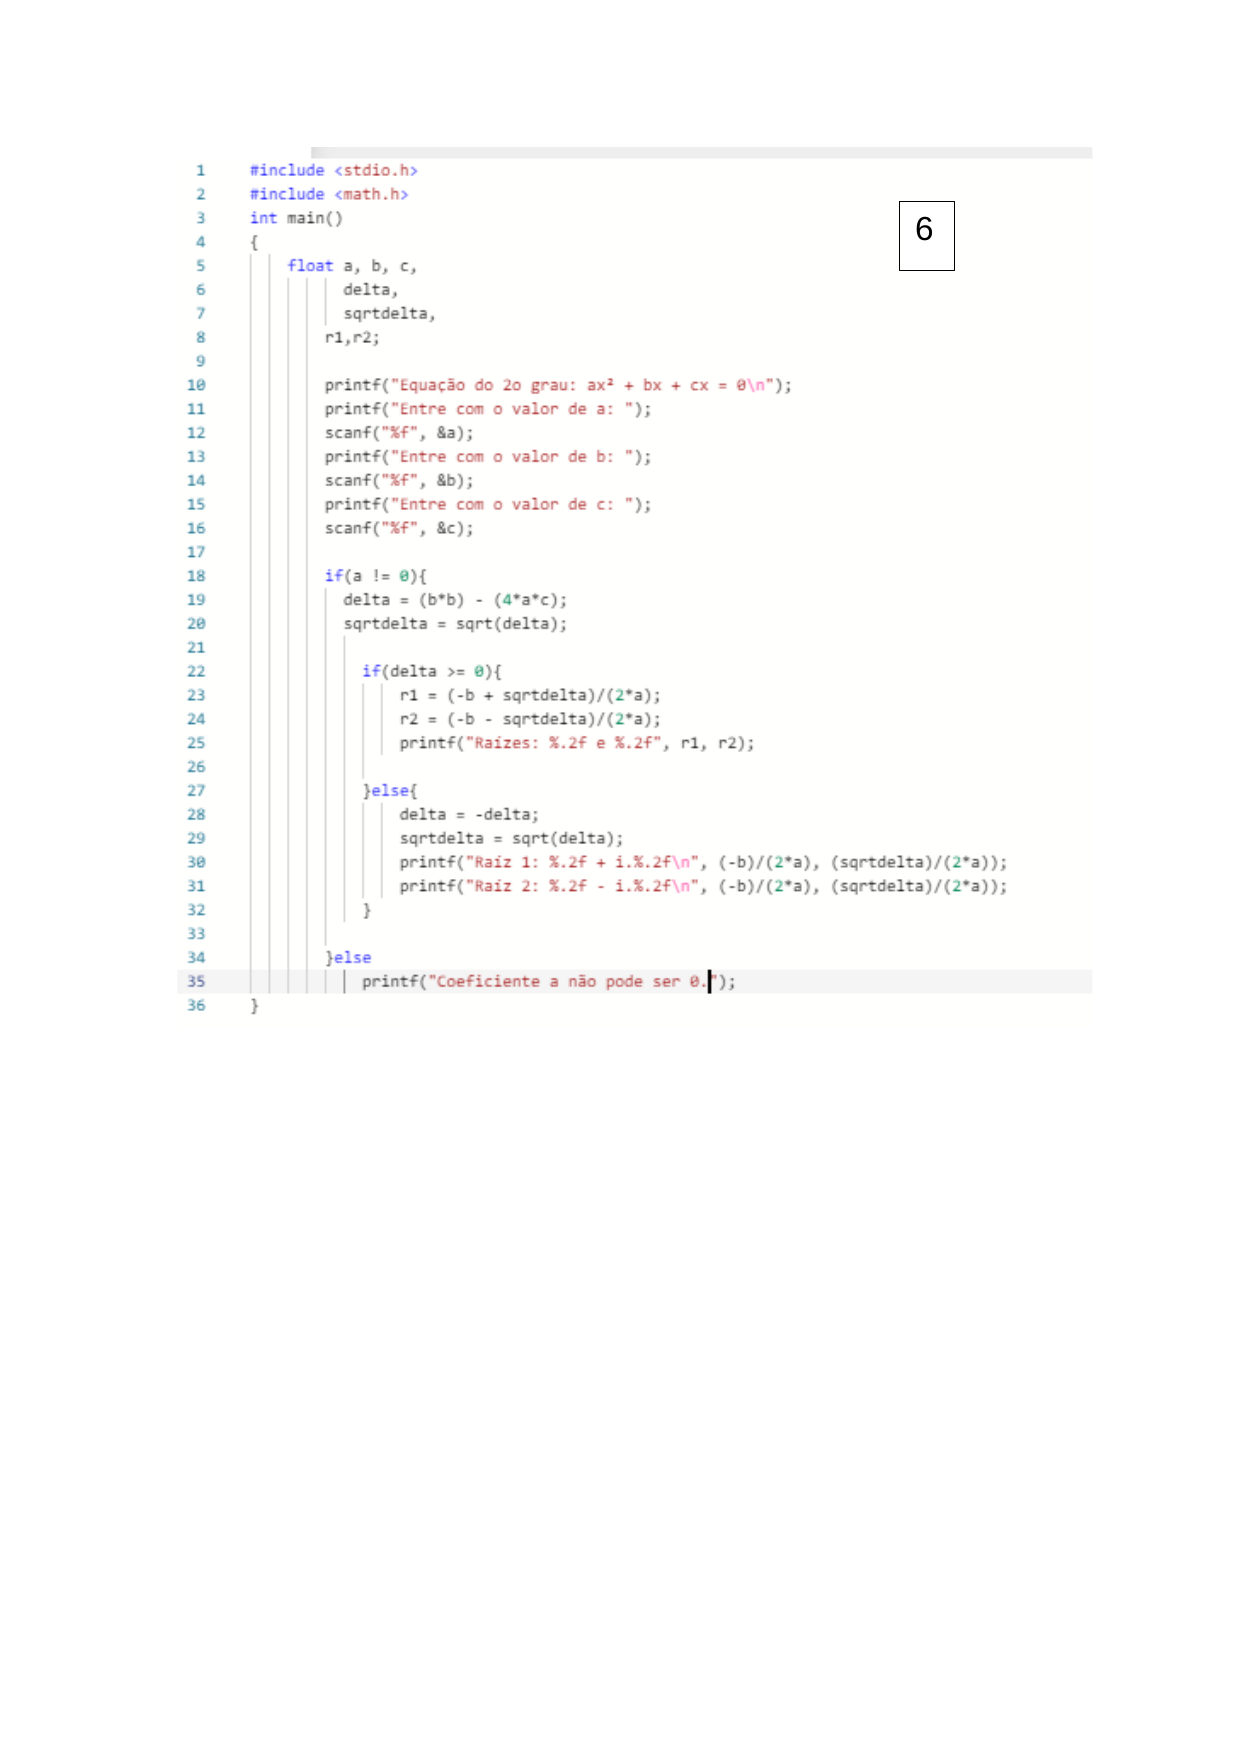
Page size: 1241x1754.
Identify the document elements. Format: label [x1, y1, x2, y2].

picture [177, 147, 1093, 1028]
